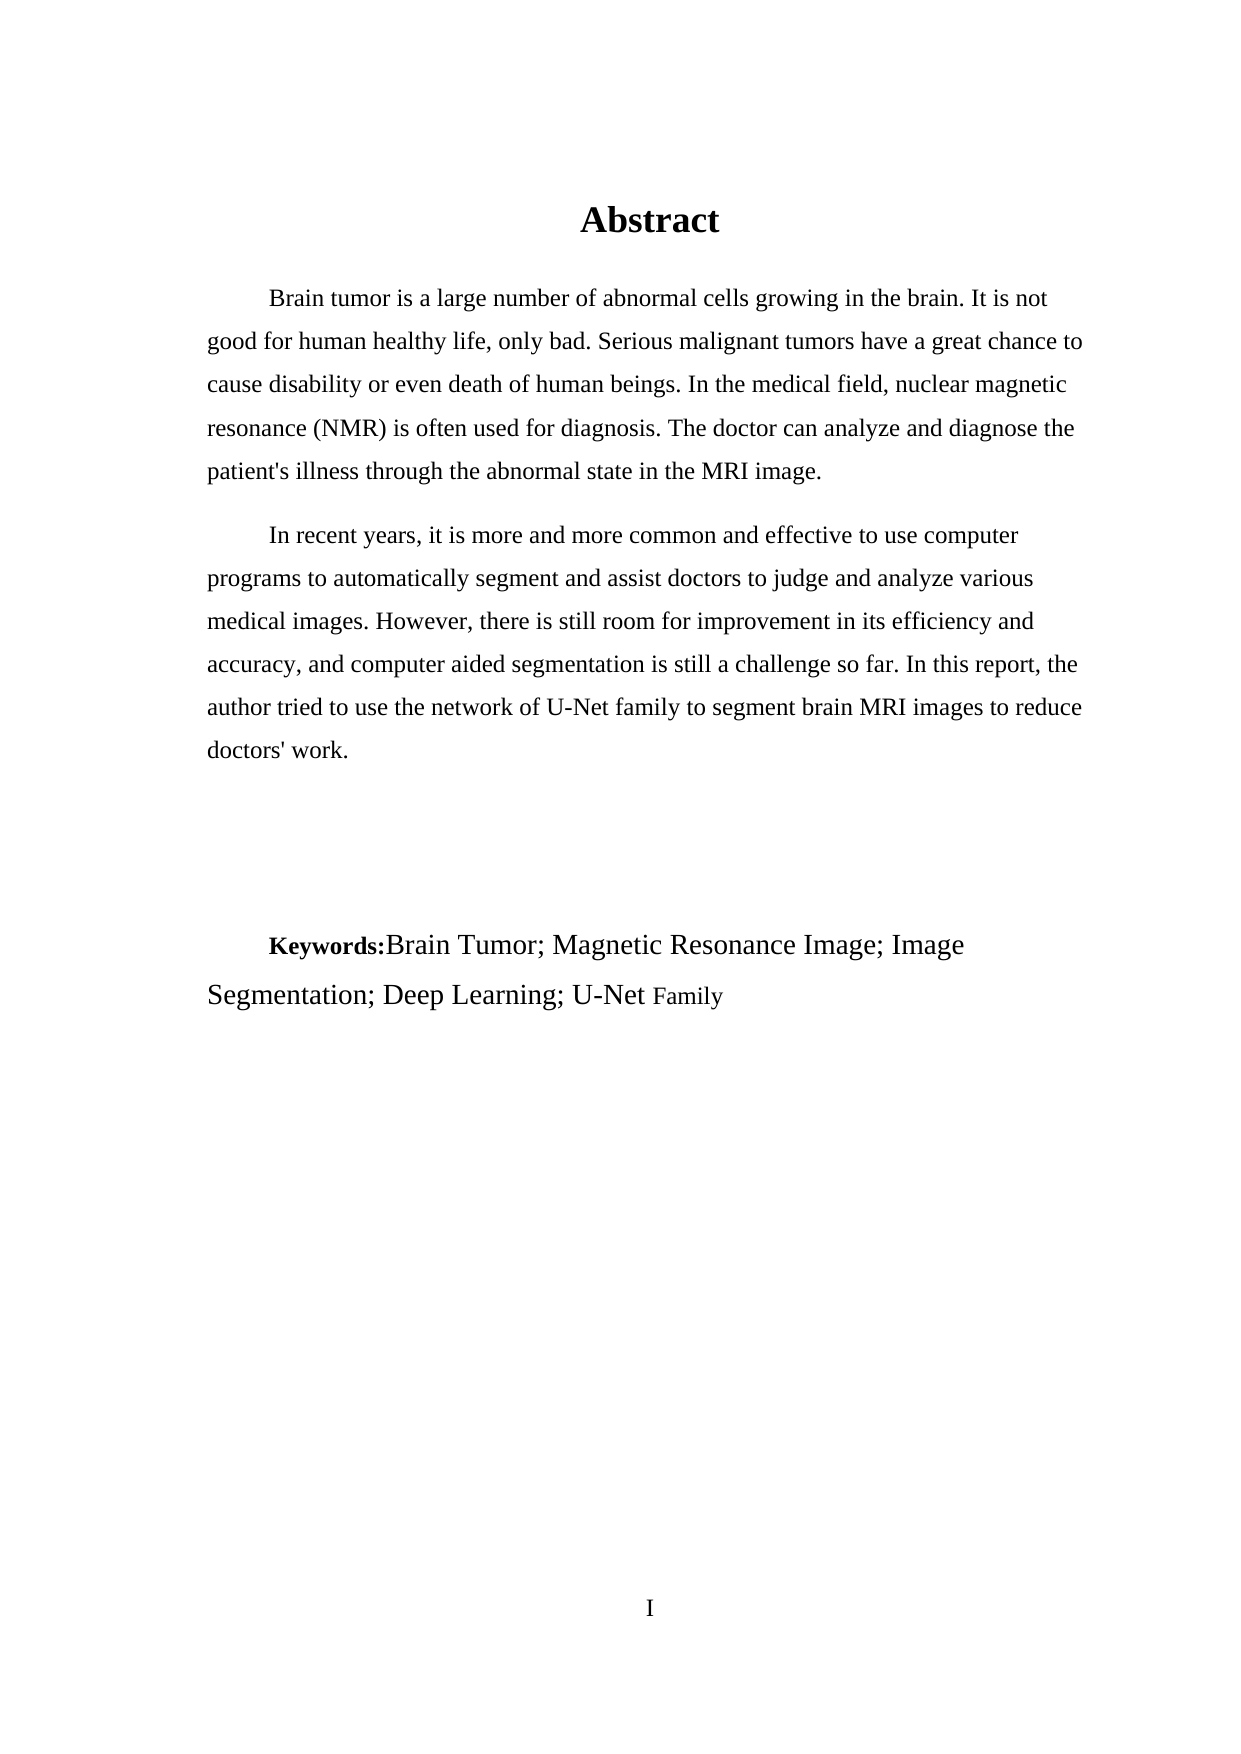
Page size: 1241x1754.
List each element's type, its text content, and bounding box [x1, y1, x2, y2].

subtitle Abstract [207, 198, 1092, 241]
text In recent years, it is more and more common and effective to use computer programs to automatically segment and assist doctors to judge and analyze various medical images. However, there is still room for improvement in its efficiency and accuracy, and computer aided segmentation is still a challenge so far. In this report, the author tried to use the network of U-Net family to segment brain MRI images to reduce doctors' work. [207, 520, 1092, 764]
text Brain tumor is a large number of abnormal cells growing in the brain. It is not good for human healthy life, only bad. Serious malignant tumors have a great chance to cause disability or even death of human beings. In the medical field, nuclear magnetic resonance (NMR) is often used for diagnosis. The doctor can analyze and diagnose the patient's illness through the abnormal state in the MRI image. [207, 283, 1092, 484]
text Keywords:Brain Tumor; Magnetic Resonance Image; Image Segmentation; Deep Learning; U-Net Family [207, 927, 1092, 1011]
